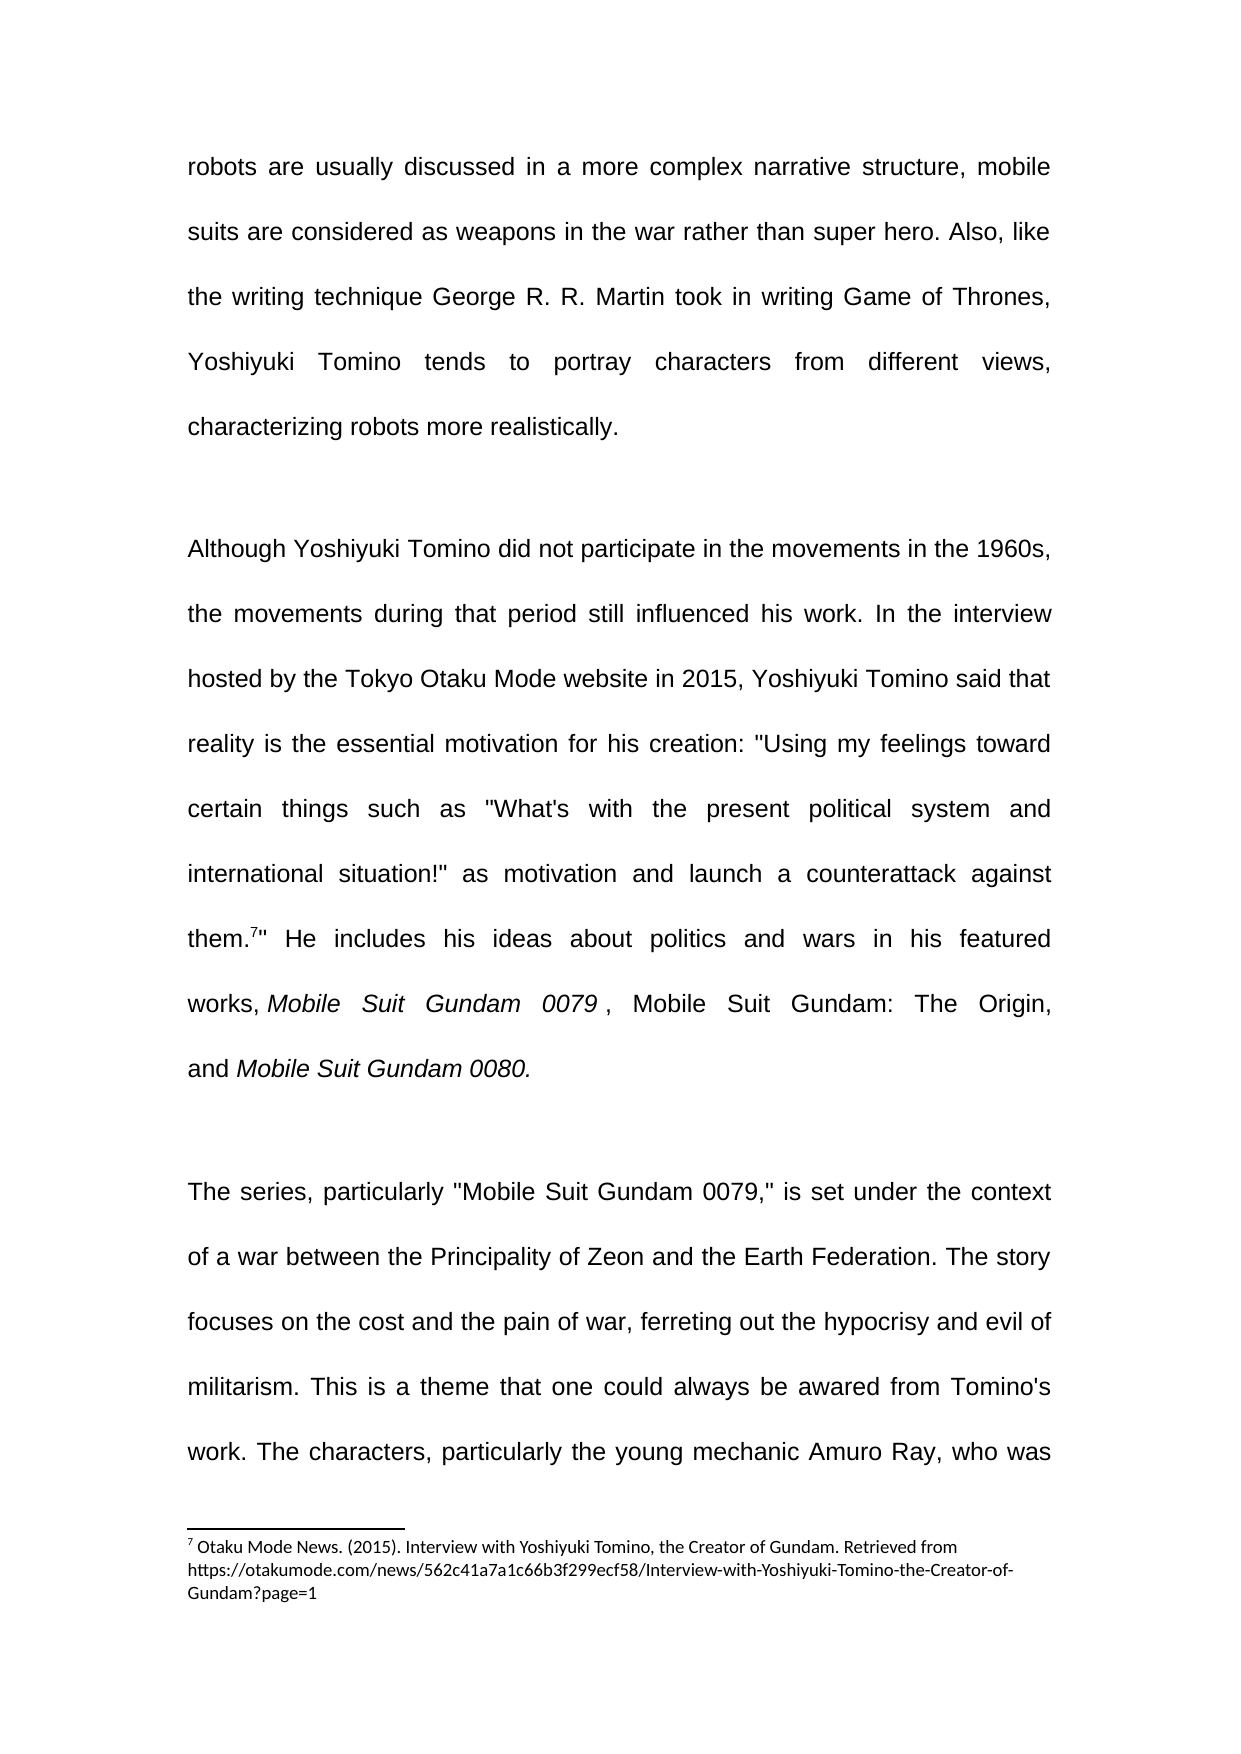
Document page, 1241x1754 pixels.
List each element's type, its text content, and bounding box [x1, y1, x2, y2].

text Although Yoshiyuki Tomino did not participate in the movements in the 1960s, the movements during that period still influenced his work. In the interview hosted by the Tokyo Otaku Mode website in 2015, Yoshiyuki Tomino said that reality is the essential motivation for his creation: "Using my feelings toward certain things such as "What's with the present political system and international situation!" as motivation and launch a counterattack against them." He includes his ideas about politics and wars in his featured works, Mobile Suit Gundam 0079 , Mobile Suit Gundam: The Origin, and Mobile Suit Gundam 0080. [187, 532, 1053, 1085]
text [187, 1175, 1053, 1467]
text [187, 150, 1053, 442]
